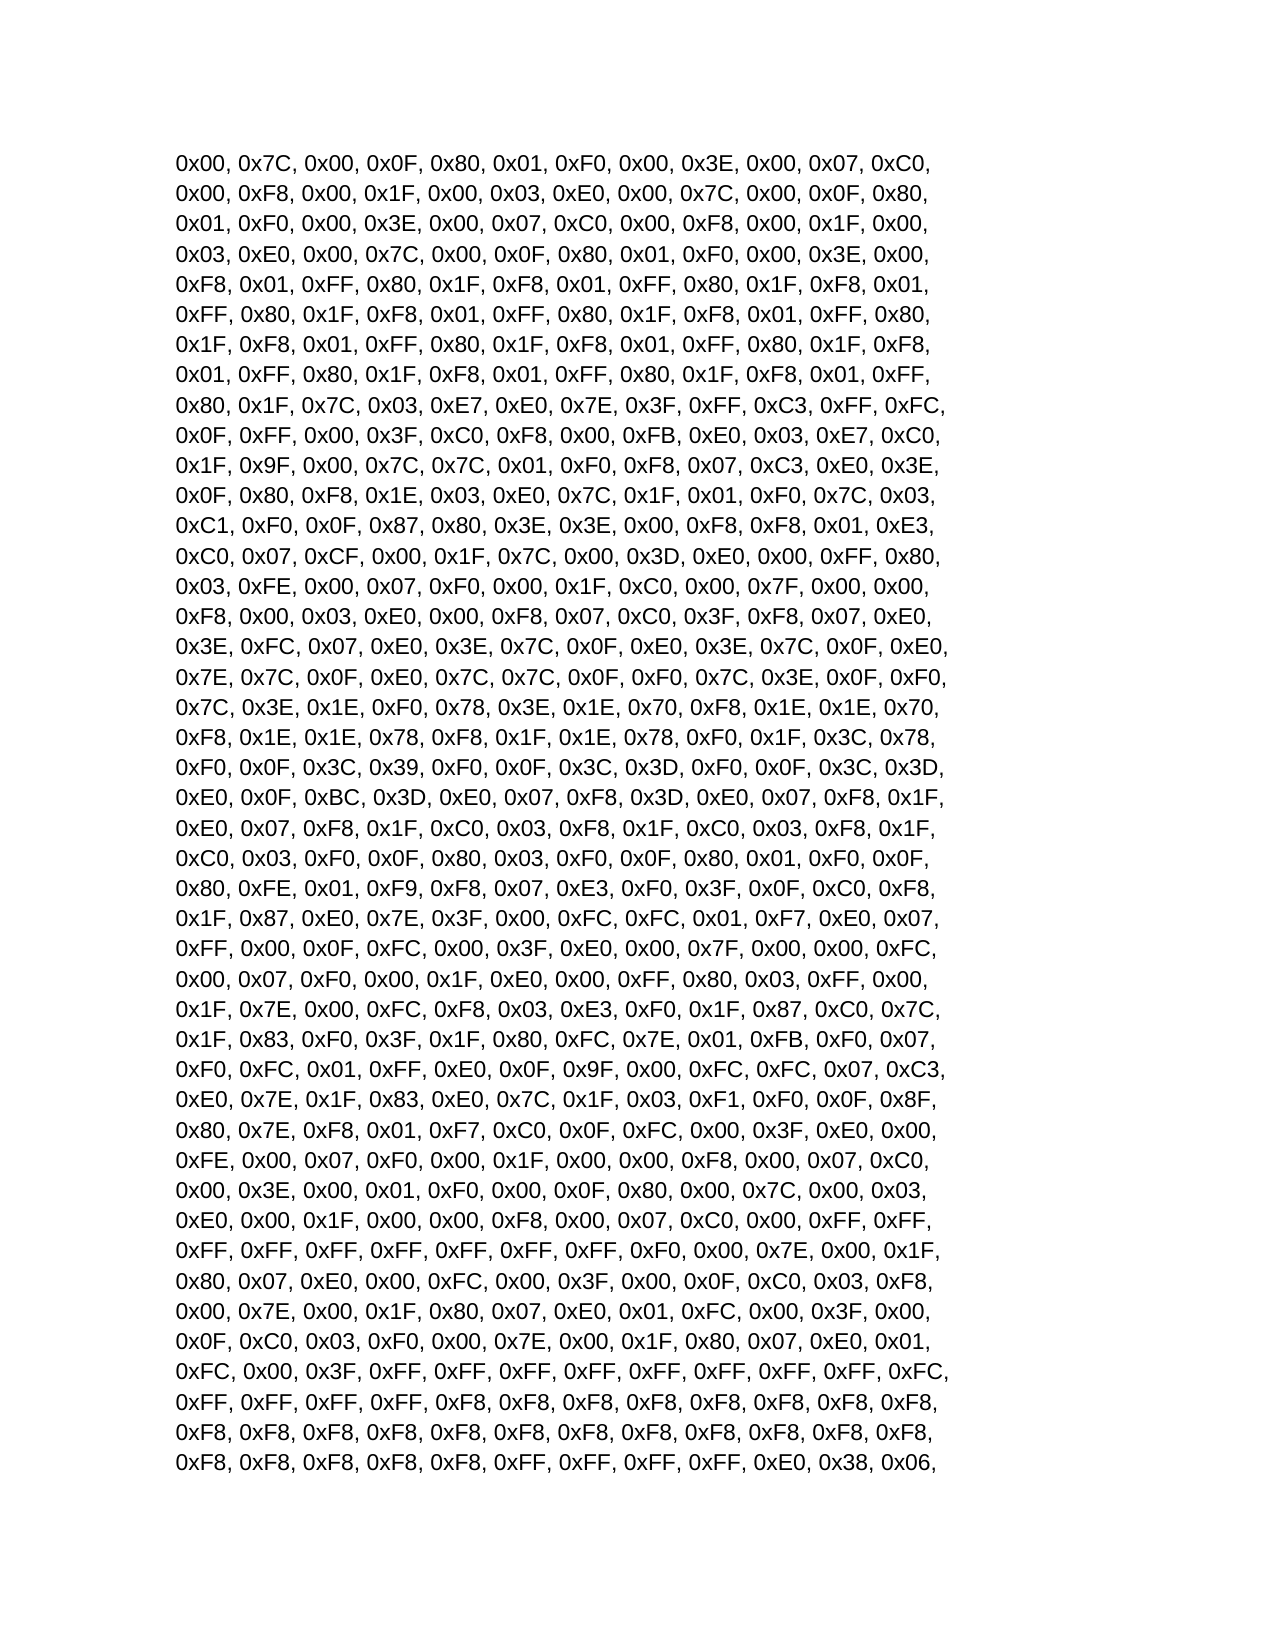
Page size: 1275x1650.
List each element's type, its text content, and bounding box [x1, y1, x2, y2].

text 0xE0, 0x0F, 0xBC, 0x3D, 0xE0, 0x07, 0xF8, 0x3D, 0xE0, 0x07, 0xF8, 0x1F, [150, 784, 1125, 811]
text 0xC0, 0x03, 0xF0, 0x0F, 0x80, 0x03, 0xF0, 0x0F, 0x80, 0x01, 0xF0, 0x0F, [150, 845, 1125, 871]
text 0x1F, 0x83, 0xF0, 0x3F, 0x1F, 0x80, 0xFC, 0x7E, 0x01, 0xFB, 0xF0, 0x07, [150, 1026, 1125, 1052]
text 0xF0, 0xFC, 0x01, 0xFF, 0xE0, 0x0F, 0x9F, 0x00, 0xFC, 0xFC, 0x07, 0xC3, [150, 1056, 1125, 1083]
text 0xFC, 0x00, 0x3F, 0xFF, 0xFF, 0xFF, 0xFF, 0xFF, 0xFF, 0xFF, 0xFF, 0xFC, [150, 1358, 1125, 1385]
text 0xFF, 0xFF, 0xFF, 0xFF, 0xFF, 0xFF, 0xFF, 0xF0, 0x00, 0x7E, 0x00, 0x1F, [150, 1237, 1125, 1264]
text 0xF8, 0x1E, 0x1E, 0x78, 0xF8, 0x1F, 0x1E, 0x78, 0xF0, 0x1F, 0x3C, 0x78, [150, 724, 1125, 750]
text 0xE0, 0x7E, 0x1F, 0x83, 0xE0, 0x7C, 0x1F, 0x03, 0xF1, 0xF0, 0x0F, 0x8F, [150, 1086, 1125, 1113]
text 0x1F, 0x7E, 0x00, 0xFC, 0xF8, 0x03, 0xE3, 0xF0, 0x1F, 0x87, 0xC0, 0x7C, [150, 996, 1125, 1022]
text 0x7E, 0x7C, 0x0F, 0xE0, 0x7C, 0x7C, 0x0F, 0xF0, 0x7C, 0x3E, 0x0F, 0xF0, [150, 663, 1125, 690]
text 0x80, 0x7E, 0xF8, 0x01, 0xF7, 0xC0, 0x0F, 0xFC, 0x00, 0x3F, 0xE0, 0x00, [150, 1117, 1125, 1143]
text 0xF8, 0x01, 0xFF, 0x80, 0x1F, 0xF8, 0x01, 0xFF, 0x80, 0x1F, 0xF8, 0x01, [150, 271, 1125, 297]
text 0xC1, 0xF0, 0x0F, 0x87, 0x80, 0x3E, 0x3E, 0x00, 0xF8, 0xF8, 0x01, 0xE3, [150, 512, 1125, 539]
text 0x1F, 0xF8, 0x01, 0xFF, 0x80, 0x1F, 0xF8, 0x01, 0xFF, 0x80, 0x1F, 0xF8, [150, 331, 1125, 358]
text 0x80, 0x07, 0xE0, 0x00, 0xFC, 0x00, 0x3F, 0x00, 0x0F, 0xC0, 0x03, 0xF8, [150, 1268, 1125, 1294]
text 0xFE, 0x00, 0x07, 0xF0, 0x00, 0x1F, 0x00, 0x00, 0xF8, 0x00, 0x07, 0xC0, [150, 1147, 1125, 1173]
text 0xFF, 0xFF, 0xFF, 0xFF, 0xF8, 0xF8, 0xF8, 0xF8, 0xF8, 0xF8, 0xF8, 0xF8, [150, 1388, 1125, 1415]
text 0x00, 0x7E, 0x00, 0x1F, 0x80, 0x07, 0xE0, 0x01, 0xFC, 0x00, 0x3F, 0x00, [150, 1298, 1125, 1324]
text 0xFF, 0x00, 0x0F, 0xFC, 0x00, 0x3F, 0xE0, 0x00, 0x7F, 0x00, 0x00, 0xFC, [150, 935, 1125, 962]
text 0x80, 0x1F, 0x7C, 0x03, 0xE7, 0xE0, 0x7E, 0x3F, 0xFF, 0xC3, 0xFF, 0xFC, [150, 392, 1125, 418]
text 0x0F, 0xFF, 0x00, 0x3F, 0xC0, 0xF8, 0x00, 0xFB, 0xE0, 0x03, 0xE7, 0xC0, [150, 422, 1125, 448]
text 0x00, 0x7C, 0x00, 0x0F, 0x80, 0x01, 0xF0, 0x00, 0x3E, 0x00, 0x07, 0xC0, [150, 150, 1125, 176]
text 0xF0, 0x0F, 0x3C, 0x39, 0xF0, 0x0F, 0x3C, 0x3D, 0xF0, 0x0F, 0x3C, 0x3D, [150, 754, 1125, 781]
text 0xF8, 0xF8, 0xF8, 0xF8, 0xF8, 0xFF, 0xFF, 0xFF, 0xFF, 0xE0, 0x38, 0x06, [150, 1449, 1125, 1475]
text 0xC0, 0x07, 0xCF, 0x00, 0x1F, 0x7C, 0x00, 0x3D, 0xE0, 0x00, 0xFF, 0x80, [150, 543, 1125, 569]
text 0xE0, 0x07, 0xF8, 0x1F, 0xC0, 0x03, 0xF8, 0x1F, 0xC0, 0x03, 0xF8, 0x1F, [150, 814, 1125, 841]
text 0x00, 0x07, 0xF0, 0x00, 0x1F, 0xE0, 0x00, 0xFF, 0x80, 0x03, 0xFF, 0x00, [150, 966, 1125, 992]
text 0x3E, 0xFC, 0x07, 0xE0, 0x3E, 0x7C, 0x0F, 0xE0, 0x3E, 0x7C, 0x0F, 0xE0, [150, 633, 1125, 660]
text 0x0F, 0x80, 0xF8, 0x1E, 0x03, 0xE0, 0x7C, 0x1F, 0x01, 0xF0, 0x7C, 0x03, [150, 482, 1125, 509]
text 0x7C, 0x3E, 0x1E, 0xF0, 0x78, 0x3E, 0x1E, 0x70, 0xF8, 0x1E, 0x1E, 0x70, [150, 694, 1125, 720]
text 0x1F, 0x9F, 0x00, 0x7C, 0x7C, 0x01, 0xF0, 0xF8, 0x07, 0xC3, 0xE0, 0x3E, [150, 452, 1125, 478]
text 0x03, 0xE0, 0x00, 0x7C, 0x00, 0x0F, 0x80, 0x01, 0xF0, 0x00, 0x3E, 0x00, [150, 241, 1125, 267]
text 0xF8, 0xF8, 0xF8, 0xF8, 0xF8, 0xF8, 0xF8, 0xF8, 0xF8, 0xF8, 0xF8, 0xF8, [150, 1419, 1125, 1445]
text 0x01, 0xF0, 0x00, 0x3E, 0x00, 0x07, 0xC0, 0x00, 0xF8, 0x00, 0x1F, 0x00, [150, 210, 1125, 237]
text 0x00, 0xF8, 0x00, 0x1F, 0x00, 0x03, 0xE0, 0x00, 0x7C, 0x00, 0x0F, 0x80, [150, 180, 1125, 207]
text 0xE0, 0x00, 0x1F, 0x00, 0x00, 0xF8, 0x00, 0x07, 0xC0, 0x00, 0xFF, 0xFF, [150, 1207, 1125, 1234]
text 0x03, 0xFE, 0x00, 0x07, 0xF0, 0x00, 0x1F, 0xC0, 0x00, 0x7F, 0x00, 0x00, [150, 573, 1125, 599]
text 0x00, 0x3E, 0x00, 0x01, 0xF0, 0x00, 0x0F, 0x80, 0x00, 0x7C, 0x00, 0x03, [150, 1177, 1125, 1203]
text 0xF8, 0x00, 0x03, 0xE0, 0x00, 0xF8, 0x07, 0xC0, 0x3F, 0xF8, 0x07, 0xE0, [150, 603, 1125, 629]
text 0x0F, 0xC0, 0x03, 0xF0, 0x00, 0x7E, 0x00, 0x1F, 0x80, 0x07, 0xE0, 0x01, [150, 1328, 1125, 1354]
text 0x1F, 0x87, 0xE0, 0x7E, 0x3F, 0x00, 0xFC, 0xFC, 0x01, 0xF7, 0xE0, 0x07, [150, 905, 1125, 932]
text 0x01, 0xFF, 0x80, 0x1F, 0xF8, 0x01, 0xFF, 0x80, 0x1F, 0xF8, 0x01, 0xFF, [150, 361, 1125, 388]
text 0x80, 0xFE, 0x01, 0xF9, 0xF8, 0x07, 0xE3, 0xF0, 0x3F, 0x0F, 0xC0, 0xF8, [150, 875, 1125, 901]
text 0xFF, 0x80, 0x1F, 0xF8, 0x01, 0xFF, 0x80, 0x1F, 0xF8, 0x01, 0xFF, 0x80, [150, 301, 1125, 327]
